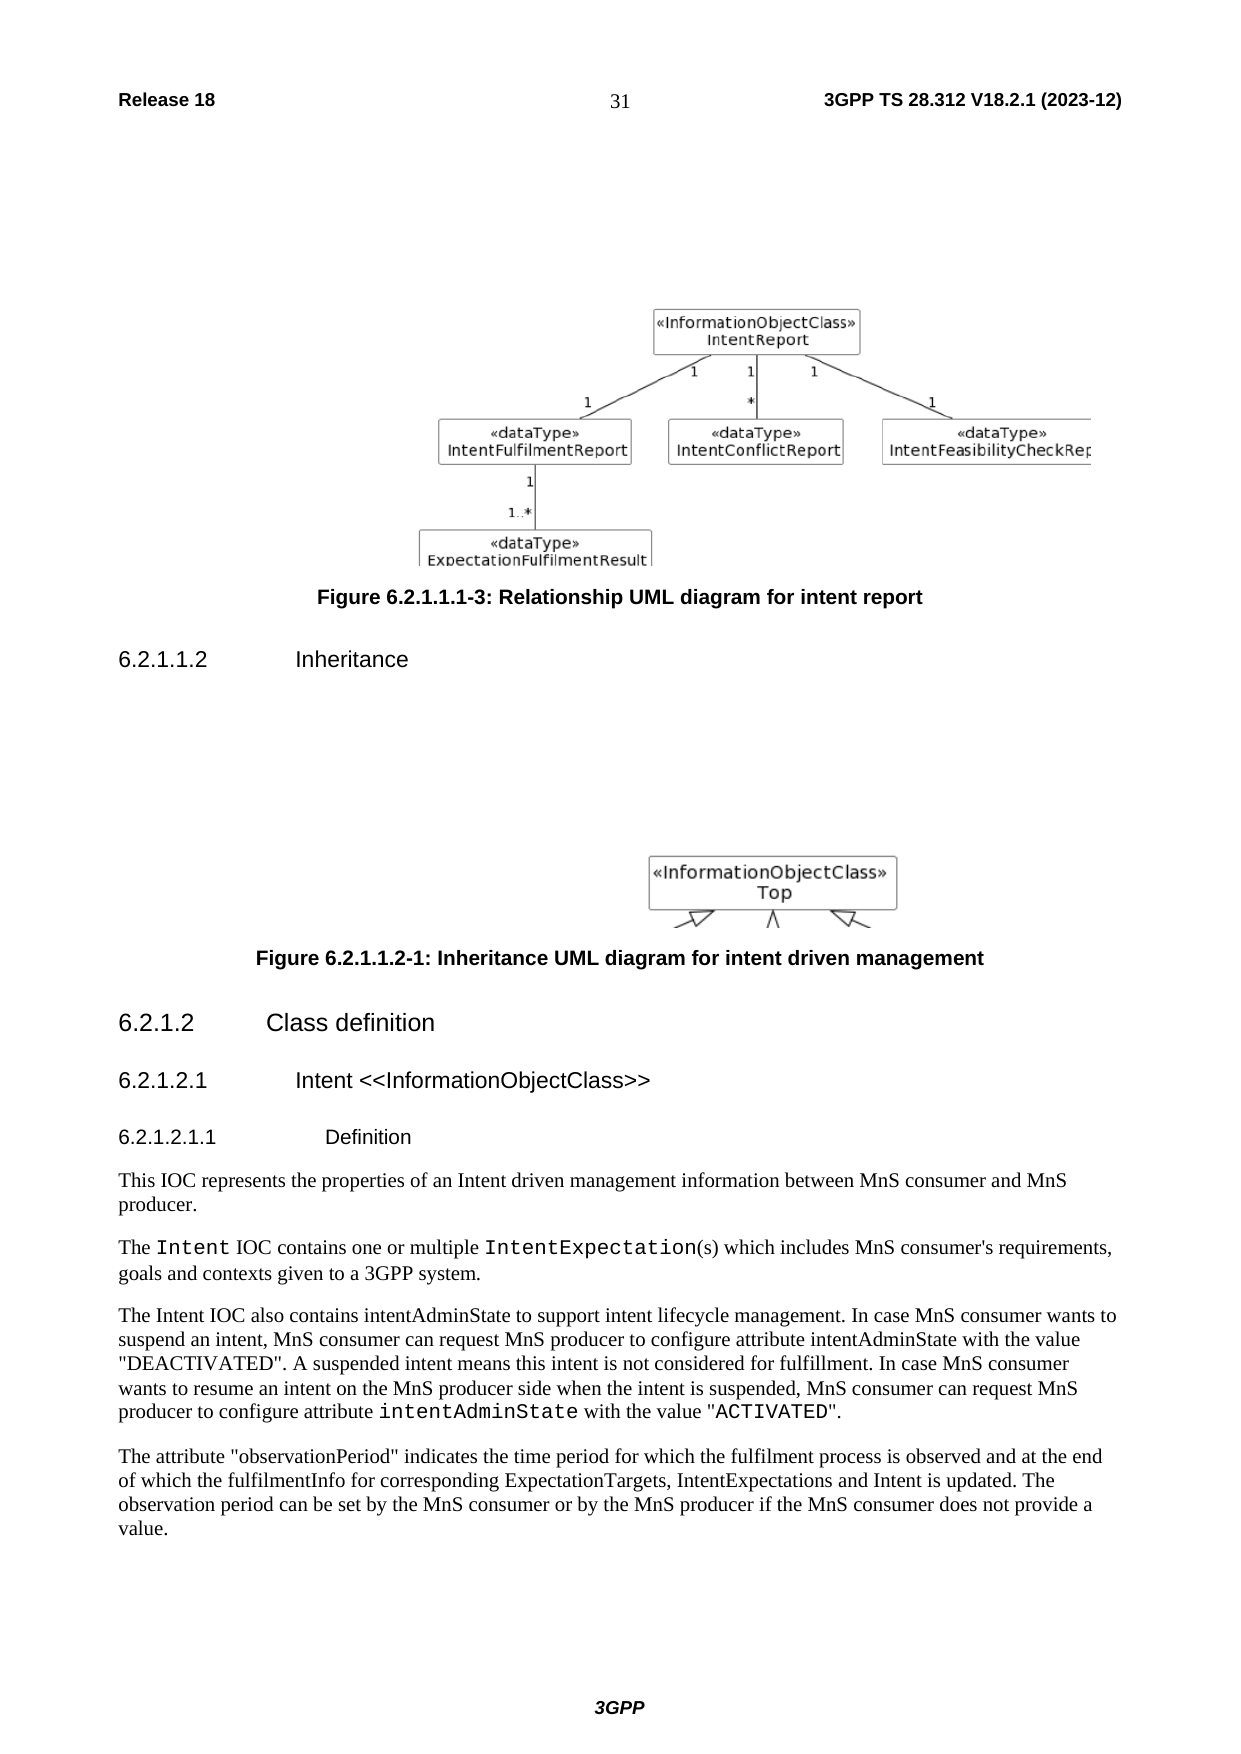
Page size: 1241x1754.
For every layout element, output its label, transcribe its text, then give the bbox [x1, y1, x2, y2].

text The attribute "observationPeriod" indicates the time period for which the fulfilment process is observed and at the end of which the fulfilmentInfo for corresponding ExpectationTargets, IntentExpectations and Intent is updated. The observation period can be set by the MnS consumer or by the MnS producer if the MnS consumer does not provide a value. [118, 1444, 1122, 1540]
subtitle 6.2.1.1.2 Inheritance [118, 646, 1122, 672]
text The Intent IOC contains one or multiple IntentExpectation(s) which includes MnS consumer's requirements, goals and contexts given to a 3GPP system. [118, 1235, 1122, 1284]
text Figure 6.2.1.1.2-1: Inheritance UML diagram for intent driven management [118, 946, 1122, 970]
text The Intent IOC also contains intentAdminState to support intent lifecycle management. In case MnS consumer wants to suspend an intent, MnS consumer can request MnS producer to configure attribute intentAdminState with the value "DEACTIVATED". A suspended intent means this intent is not considered for fulfillment. In case MnS consumer wants to resume an intent on the MnS producer side when the intent is suspended, MnS consumer can request MnS producer to configure attribute intentAdminState with the value "ACTIVATED". [118, 1303, 1122, 1425]
subtitle 6.2.1.2.1 Intent <<InformationObjectClass>> [118, 1067, 1122, 1094]
subtitle 6.2.1.2.1.1 Definition [118, 1125, 1122, 1149]
text This IOC represents the properties of an Intent driven management information between MnS consumer and MnS producer. [118, 1168, 1122, 1216]
text Figure 6.2.1.1.1-3: Relationship UML diagram for intent report [118, 585, 1122, 609]
subtitle 6.2.1.2 Class definition [118, 1007, 1122, 1036]
